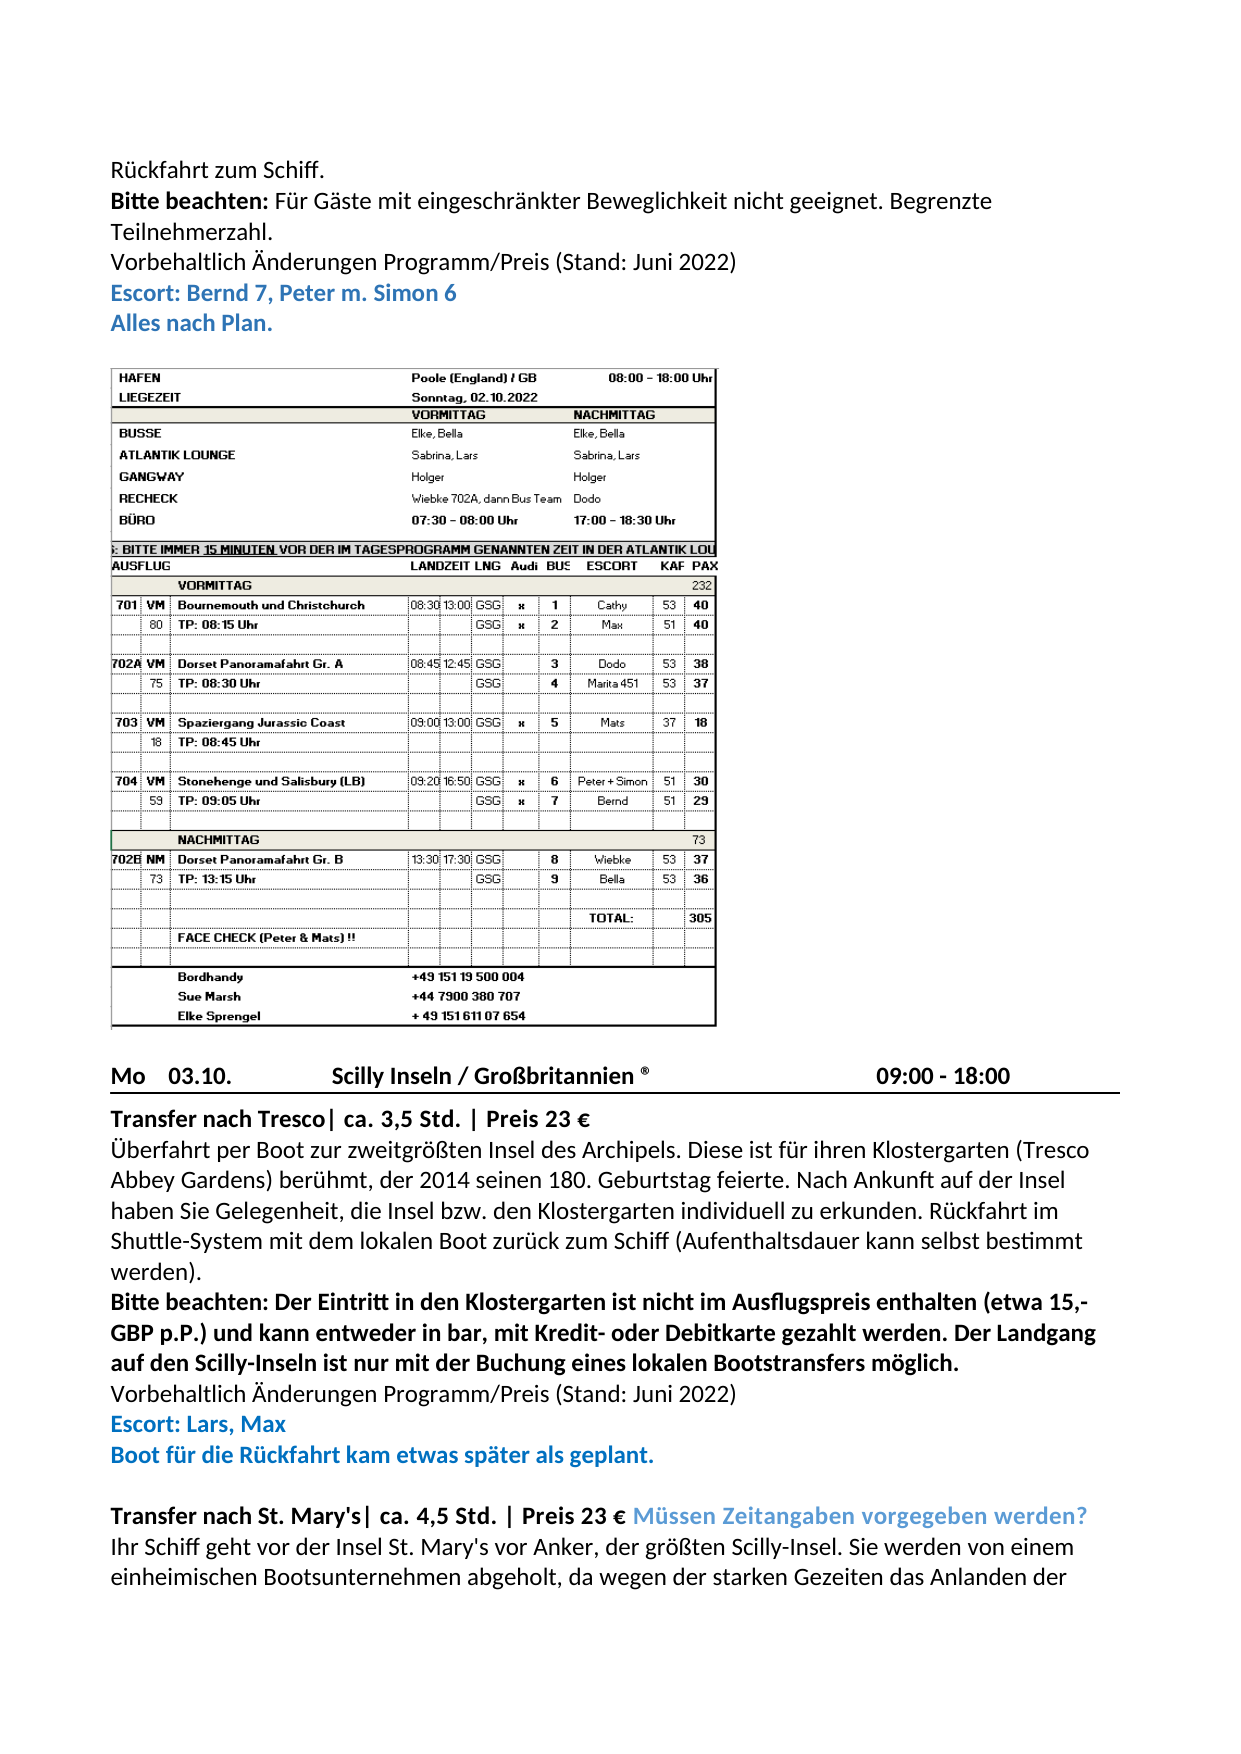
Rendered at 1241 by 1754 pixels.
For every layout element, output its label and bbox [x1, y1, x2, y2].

table_header [106, 150, 1124, 1099]
table_cell [106, 1099, 1124, 1596]
picture [110, 368, 720, 1030]
